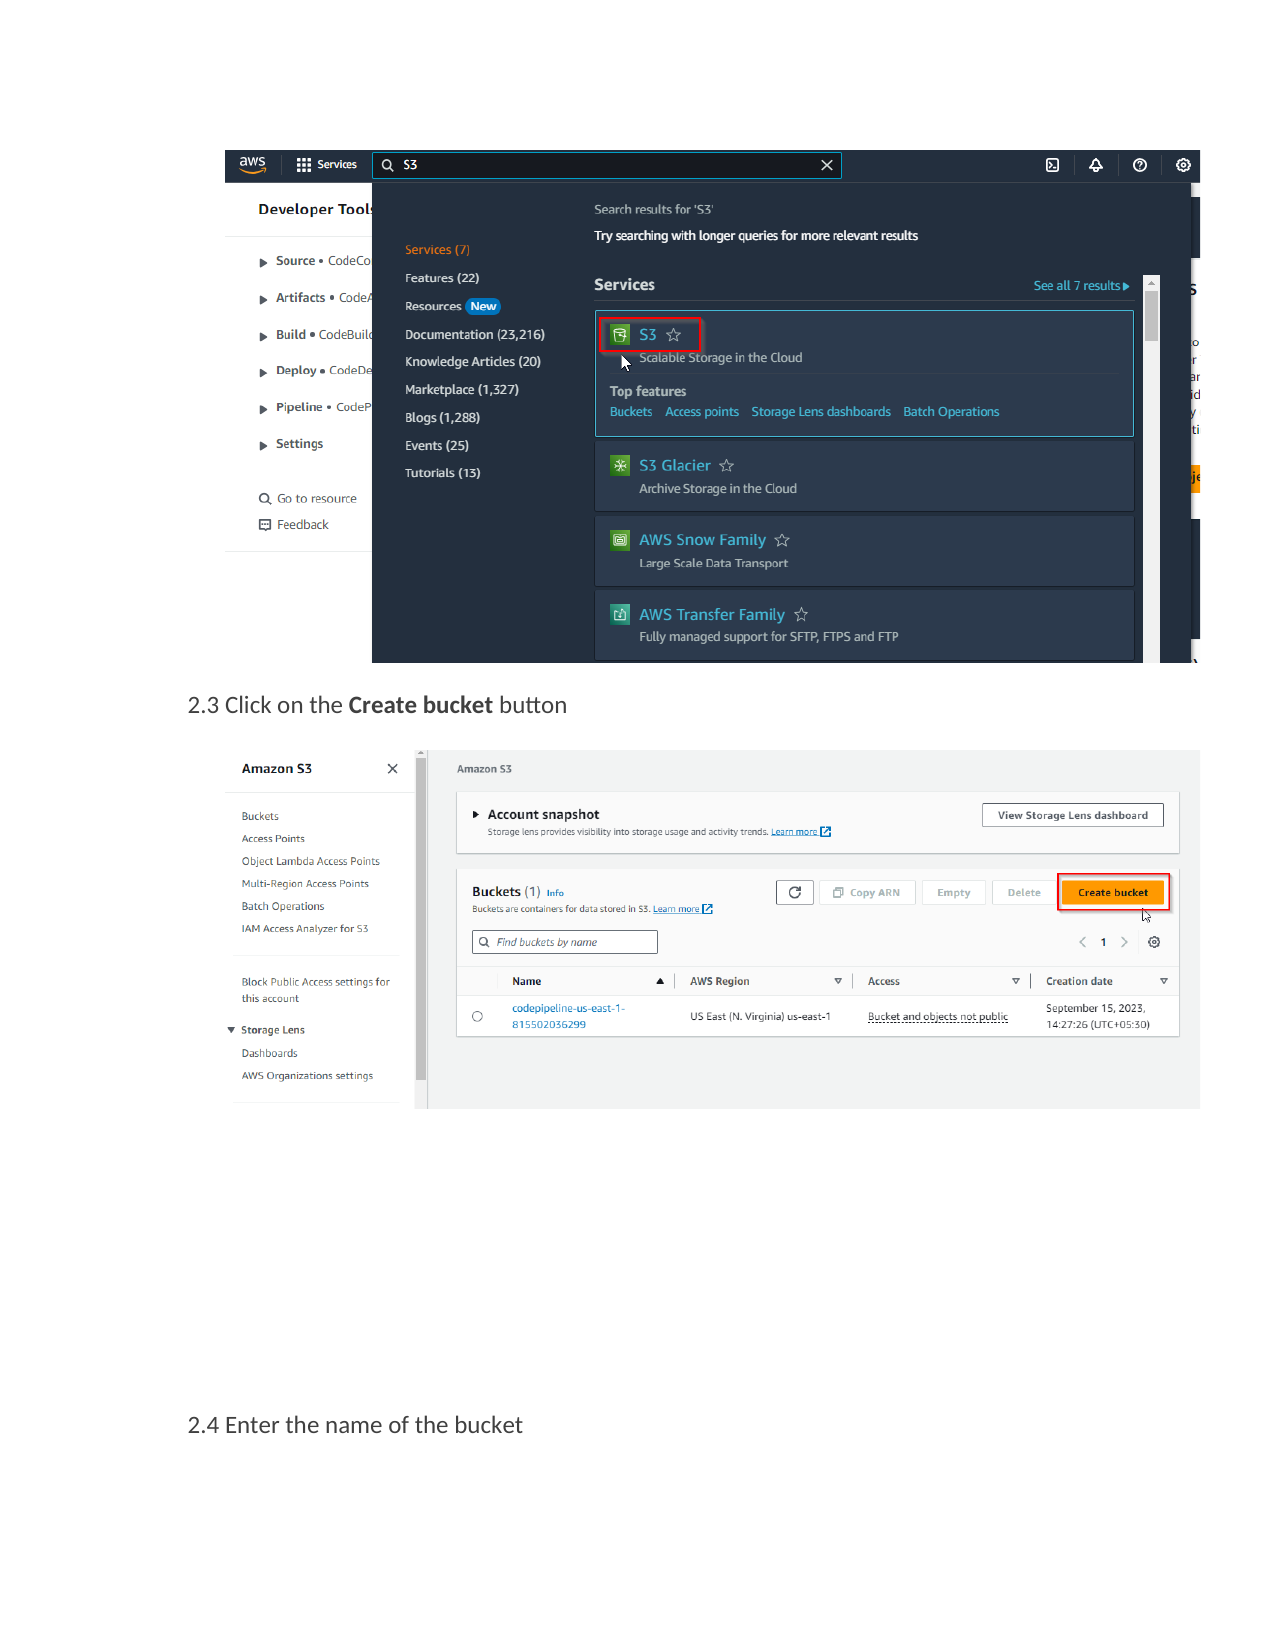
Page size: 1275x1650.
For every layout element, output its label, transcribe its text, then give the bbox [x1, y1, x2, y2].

picture [225, 750, 1200, 1109]
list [187, 150, 1125, 689]
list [187, 1409, 1125, 1470]
picture [225, 150, 1200, 663]
